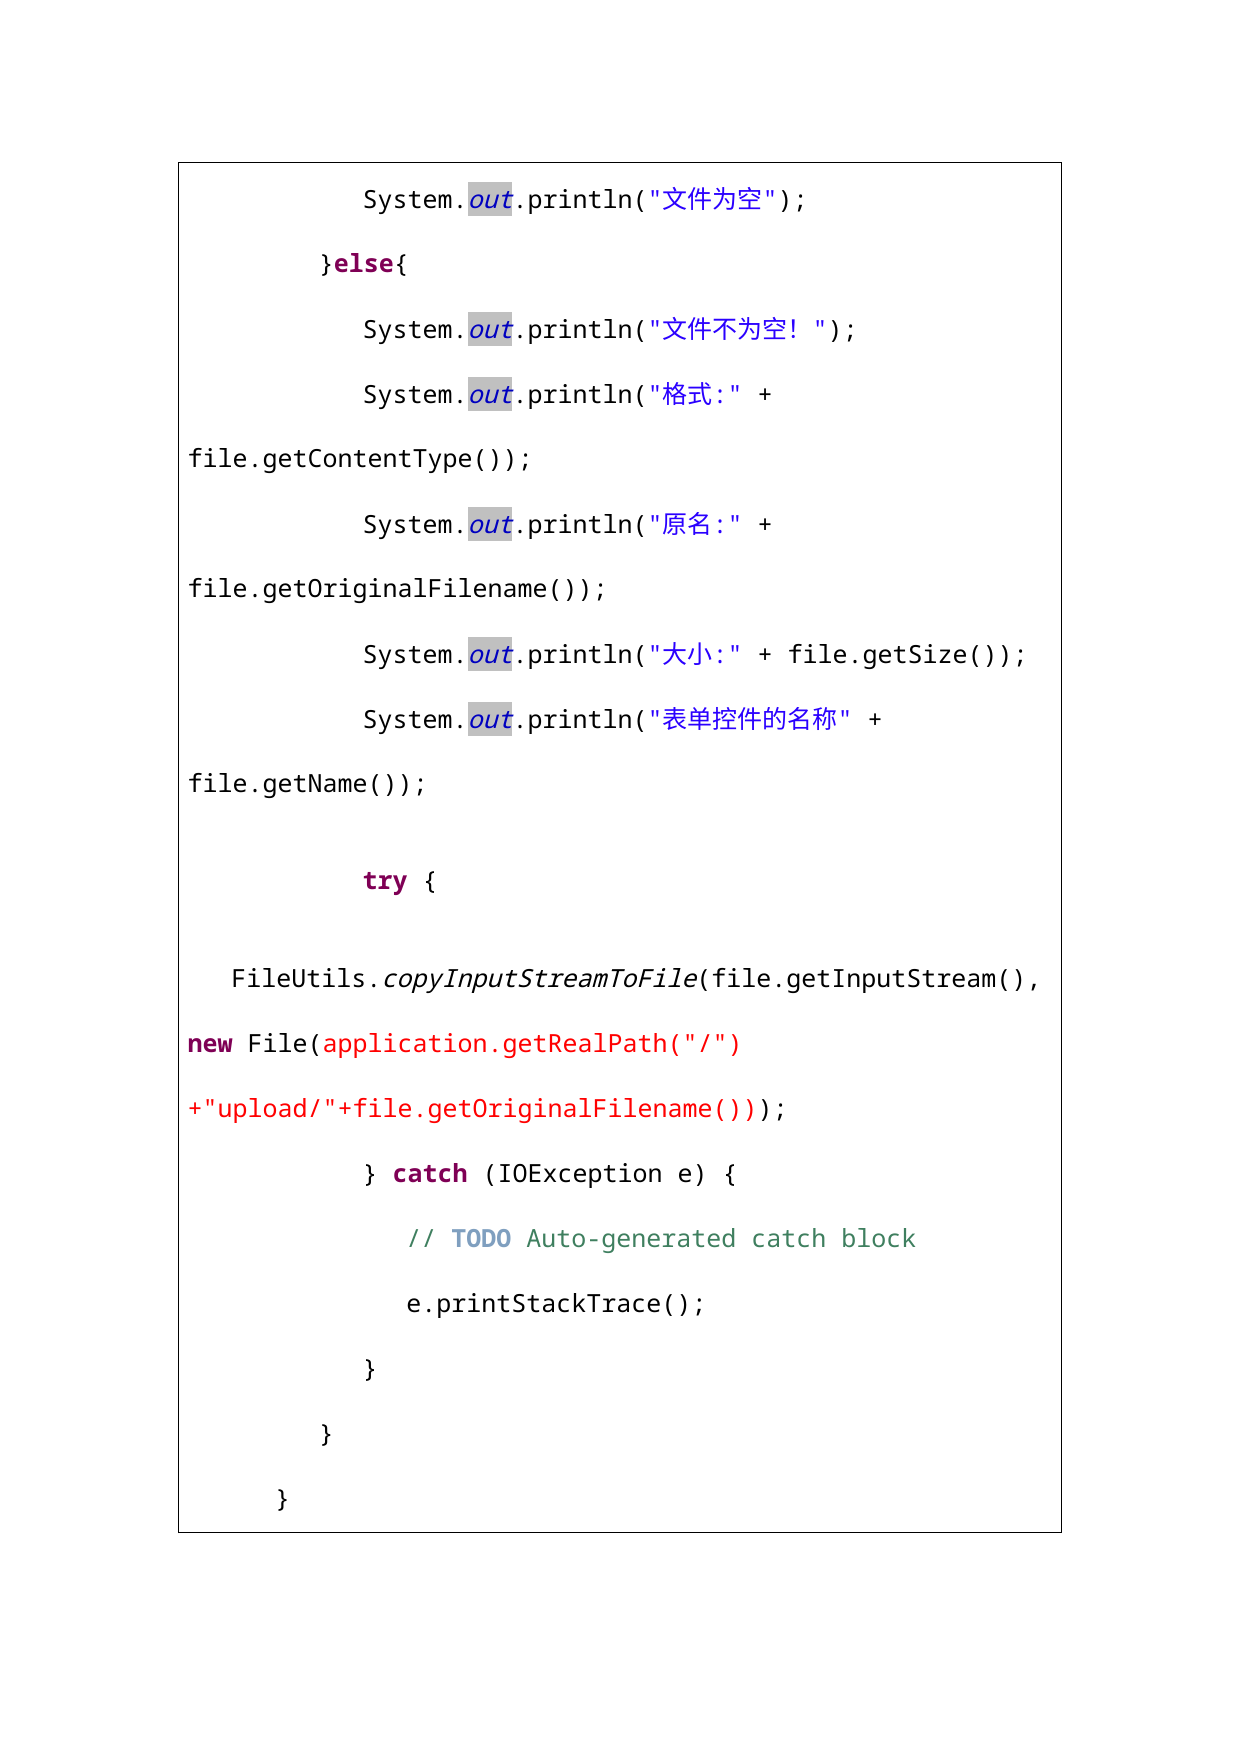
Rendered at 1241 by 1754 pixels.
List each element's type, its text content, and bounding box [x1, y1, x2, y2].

text } [179, 1462, 1061, 1532]
text FileUtils.copyInputStreamToFile(file.getInputStream(), new File(application.getRealPath("/")+"upload/"+file.getOriginalFilename())); [187, 913, 1053, 1140]
text System.out.println("表单控件的名称" + file.getName()); [187, 685, 1053, 815]
text e.printStackTrace(); [187, 1270, 1053, 1335]
text } [187, 1335, 1053, 1400]
text System.out.println("文件为空"); [179, 163, 1061, 230]
text try { [187, 848, 1053, 913]
text // TODO Auto-generated catch block [187, 1205, 1053, 1270]
text } [187, 1400, 1053, 1462]
text System.out.println("格式:" + file.getContentType()); [187, 360, 1053, 490]
text System.out.println("大小:" + file.getSize()); [187, 620, 1053, 685]
text }else{ [187, 230, 1053, 295]
text System.out.println("文件不为空！"); [187, 295, 1053, 360]
text } catch (IOException e) { [187, 1140, 1053, 1205]
text System.out.println("原名:" + file.getOriginalFilename()); [187, 490, 1053, 620]
